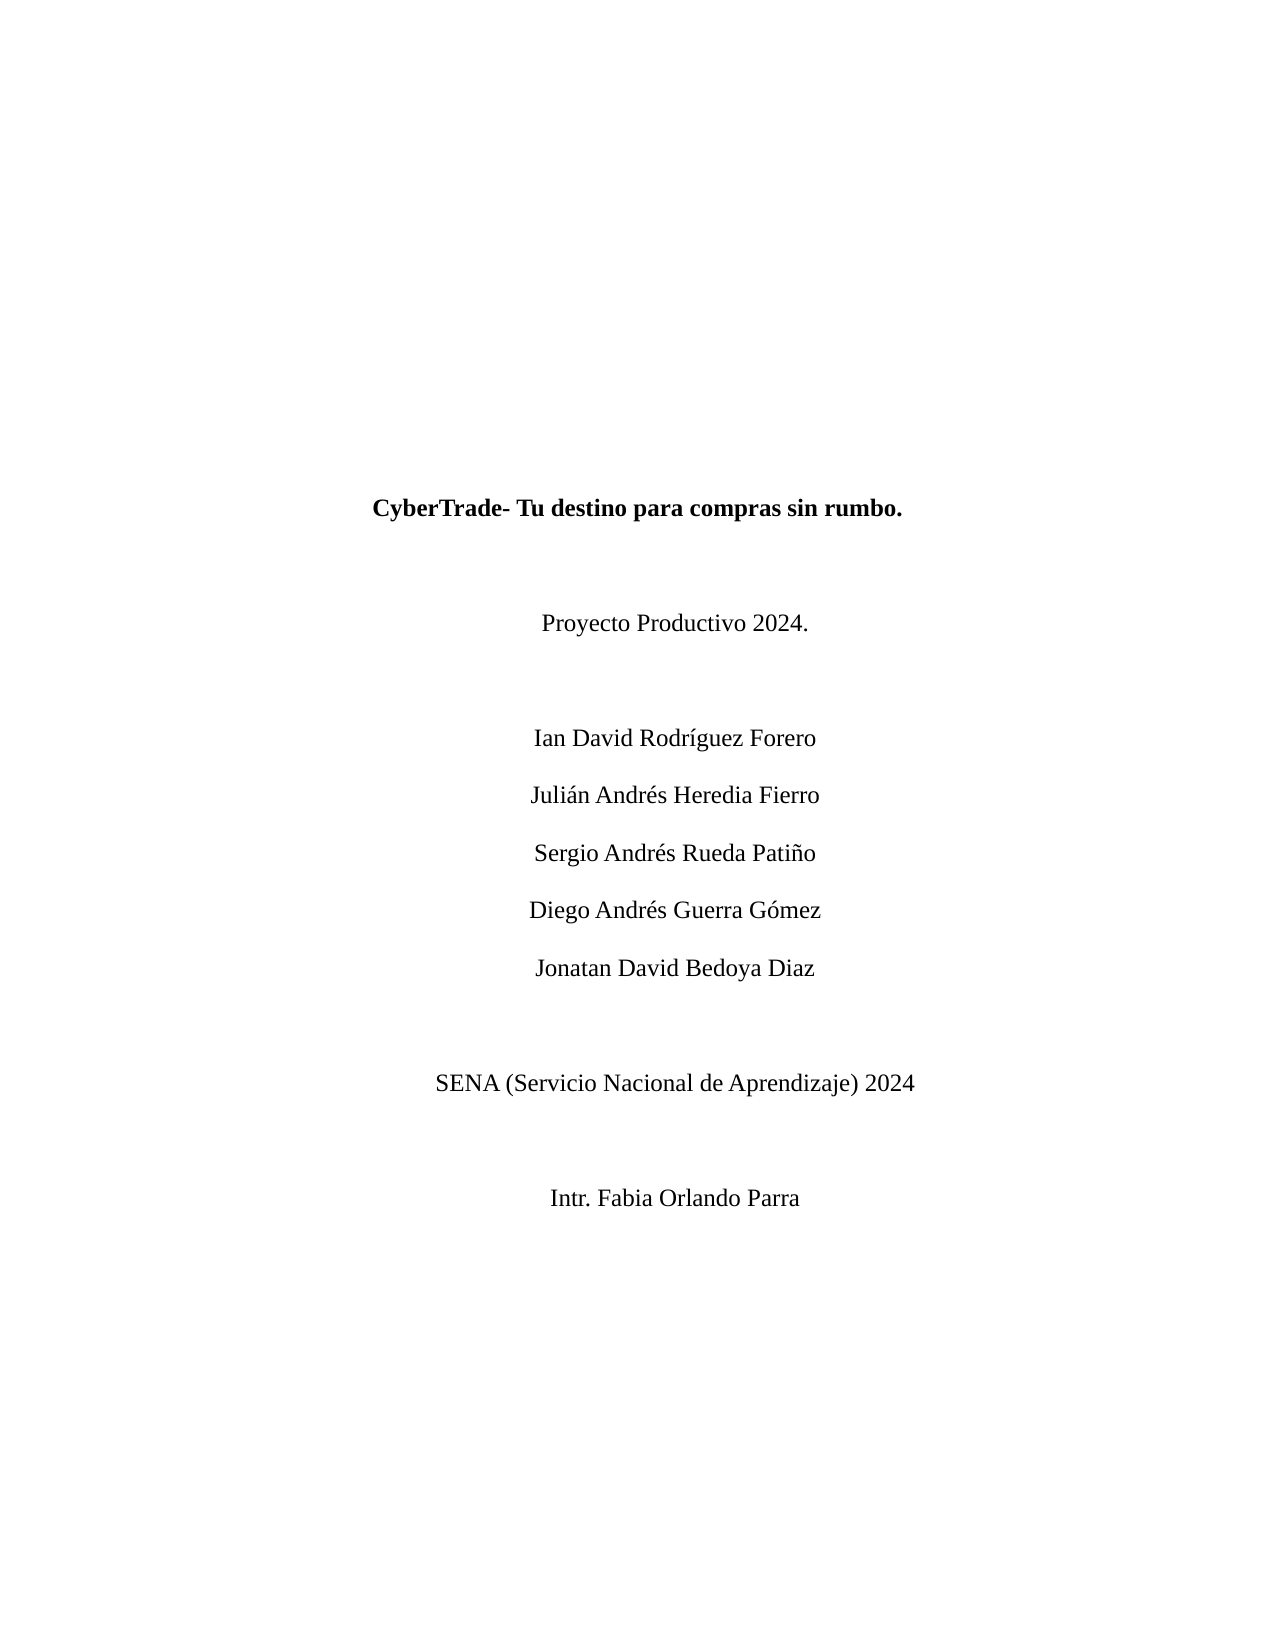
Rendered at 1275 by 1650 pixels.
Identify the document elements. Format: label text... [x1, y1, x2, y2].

text Jonatan David Bedoya Diaz [148, 953, 1127, 981]
text Julián Andrés Heredia Fierro [148, 780, 1127, 809]
text Sergio Andrés Rueda Patiño [148, 838, 1127, 866]
subtitle CyberTrade- Tu destino para compras sin rumbo. [148, 493, 1127, 521]
text Diego Andrés Guerra Gómez [148, 895, 1127, 924]
text Proyecto Productivo 2024. [148, 608, 1127, 636]
text Intr. Fabia Orlando Parra [148, 1183, 1127, 1211]
text SENA (Servicio Nacional de Aprendizaje) 2024 [148, 1068, 1127, 1096]
text Ian David Rodríguez Forero [148, 723, 1127, 751]
